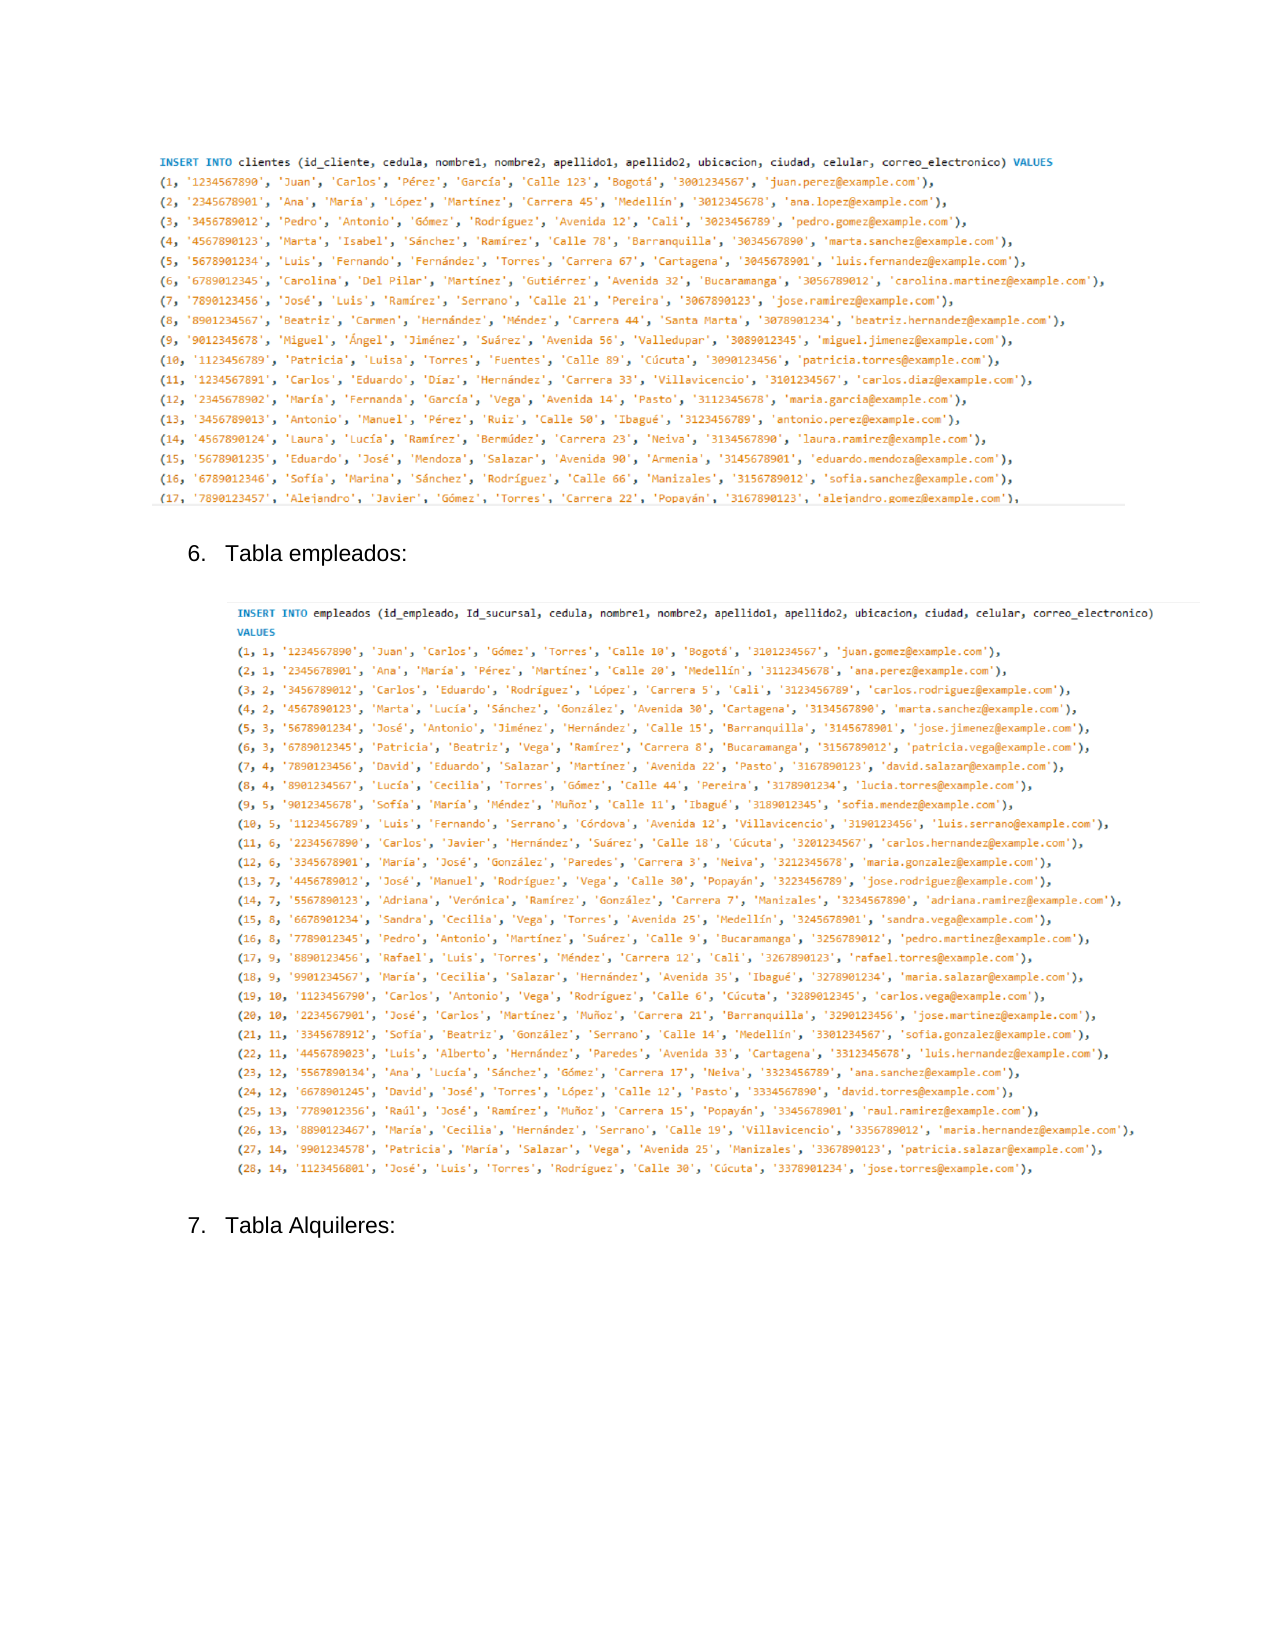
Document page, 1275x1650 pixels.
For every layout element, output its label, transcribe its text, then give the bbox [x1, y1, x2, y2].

picture [225, 600, 1200, 1178]
list Tabla Alquileres: [187, 1212, 1125, 1238]
picture [150, 150, 1125, 507]
list Tabla empleados: [187, 540, 1125, 567]
